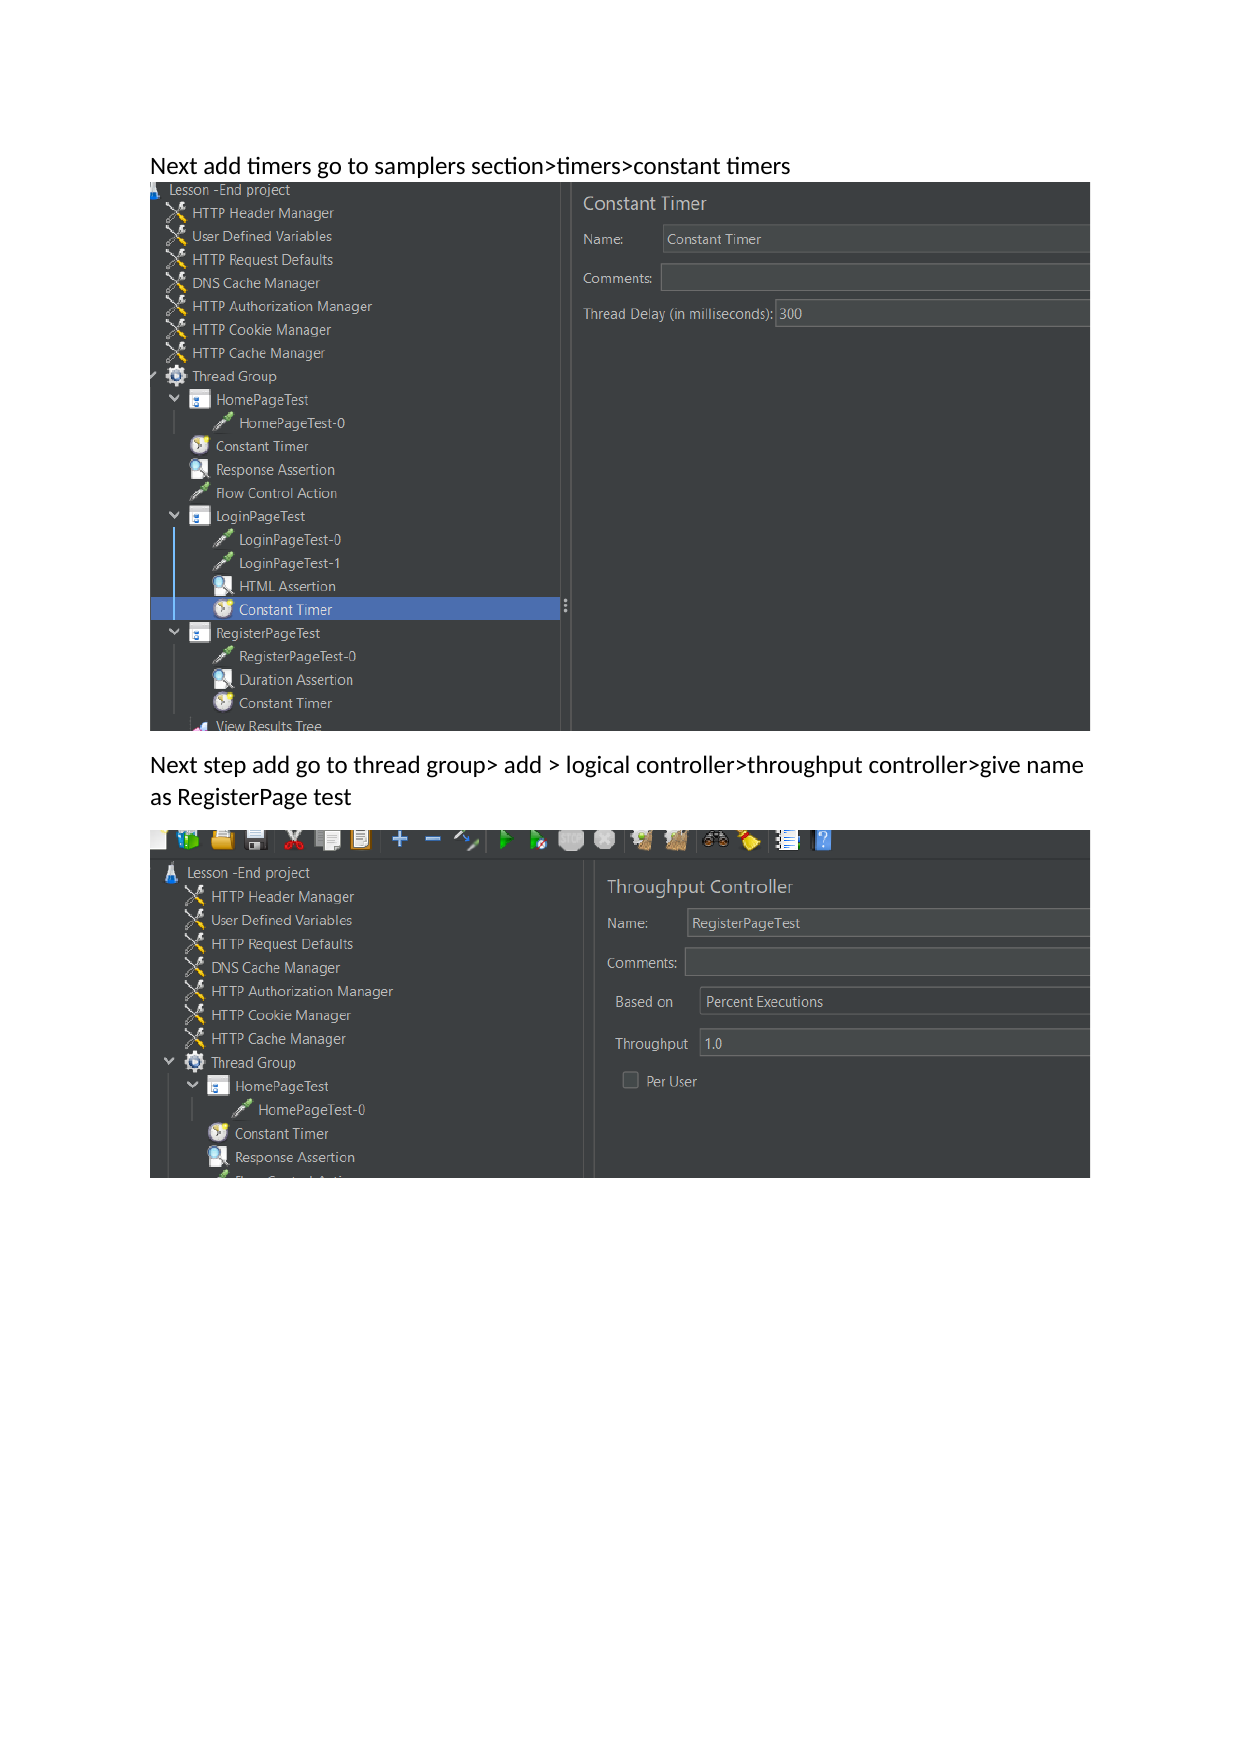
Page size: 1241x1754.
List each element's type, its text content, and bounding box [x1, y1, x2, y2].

text Next add timers go to samplers section>timers>constant timers [150, 150, 1090, 182]
text Next step add go to thread group> add > logical controller>throughput controller>give name as RegisterPage test [150, 749, 1090, 812]
picture [150, 182, 1091, 731]
picture [150, 830, 1091, 1178]
